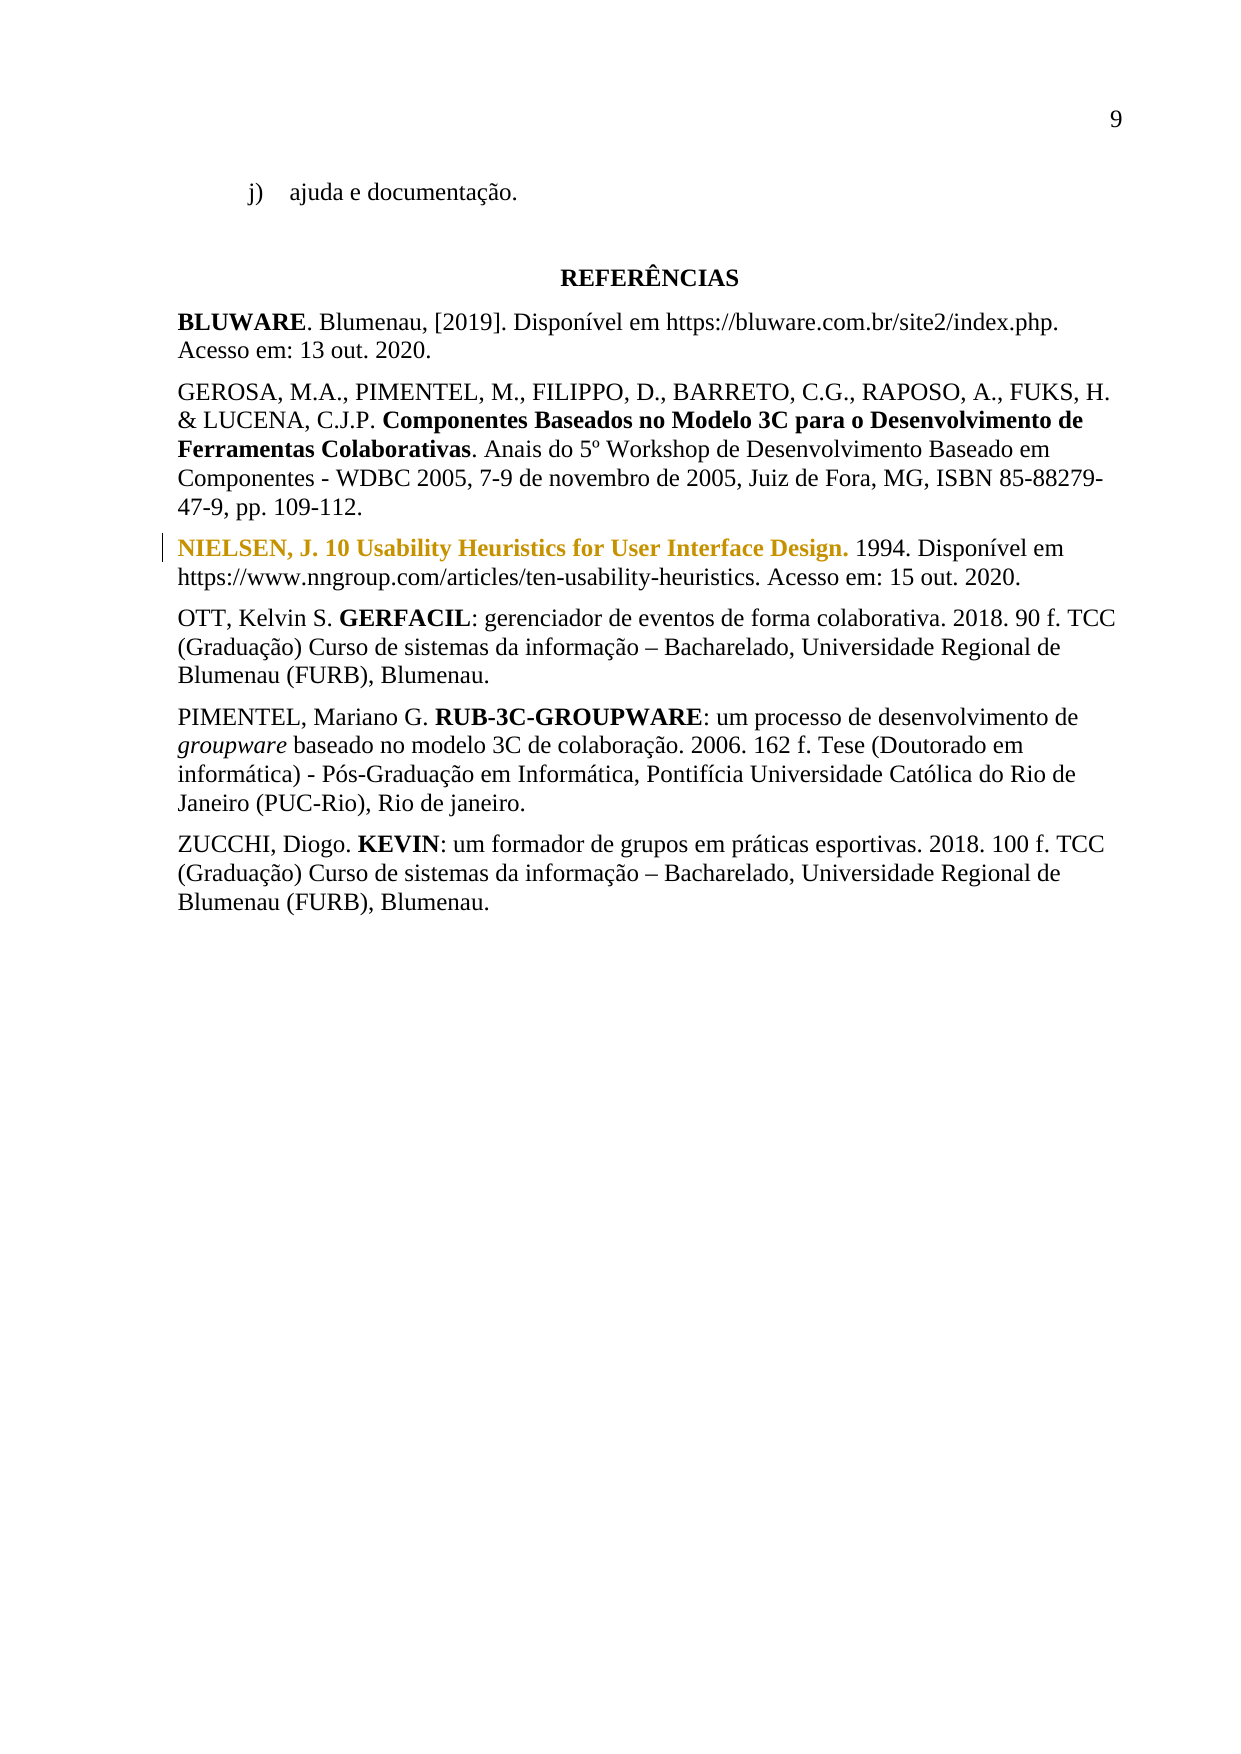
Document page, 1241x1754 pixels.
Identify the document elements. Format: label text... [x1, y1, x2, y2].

text GEROSA, M.A., PIMENTEL, M., FILIPPO, D., BARRETO, C.G., RAPOSO, A., FUKS, H. & LUCENA, C.J.P. Componentes Baseados no Modelo 3C para o Desenvolvimento de Ferramentas Colaborativas. Anais do 5º Workshop de Desenvolvimento Baseado em Componentes - WDBC 2005, 7-9 de novembro de 2005, Juiz de Fora, MG, ISBN 85-88279-47-9, pp. 109-112. [177, 377, 1122, 520]
text PIMENTEL, Mariano G. RUB-3C-GROUPWARE: um processo de desenvolvimento de groupware baseado no modelo 3C de colaboração. 2006. 162 f. Tese (Doutorado em informática) - Pós-Graduação em Informática, Pontifícia Universidade Católica do Rio de Janeiro (PUC-Rio), Rio de janeiro. [177, 702, 1122, 817]
text ZUCCHI, Diogo. KEVIN: um formador de grupos em práticas esportivas. 2018. 100 f. TCC (Graduação) Curso de sistemas da informação – Bacharelado, Universidade Regional de Blumenau (FURB), Blumenau. [177, 829, 1122, 915]
text BLUWARE. Blumenau, [2019]. Disponível em https://bluware.com.br/site2/index.php. Acesso em: 13 out. 2020. [177, 307, 1122, 364]
text Referências [177, 263, 1122, 292]
list ajuda e documentação. [248, 177, 1122, 206]
text OTT, Kelvin S. GERFACIL: gerenciador de eventos de forma colaborativa. 2018. 90 f. TCC (Graduação) Curso de sistemas da informação – Bacharelado, Universidade Regional de Blumenau (FURB), Blumenau. [177, 603, 1122, 689]
text NIELSEN, J. 10 Usability Heuristics for User Interface Design. 1994. Disponível em https://www.nngroup.com/articles/ten-usability-heuristics. Acesso em: 15 out. 2020. [177, 533, 1122, 590]
